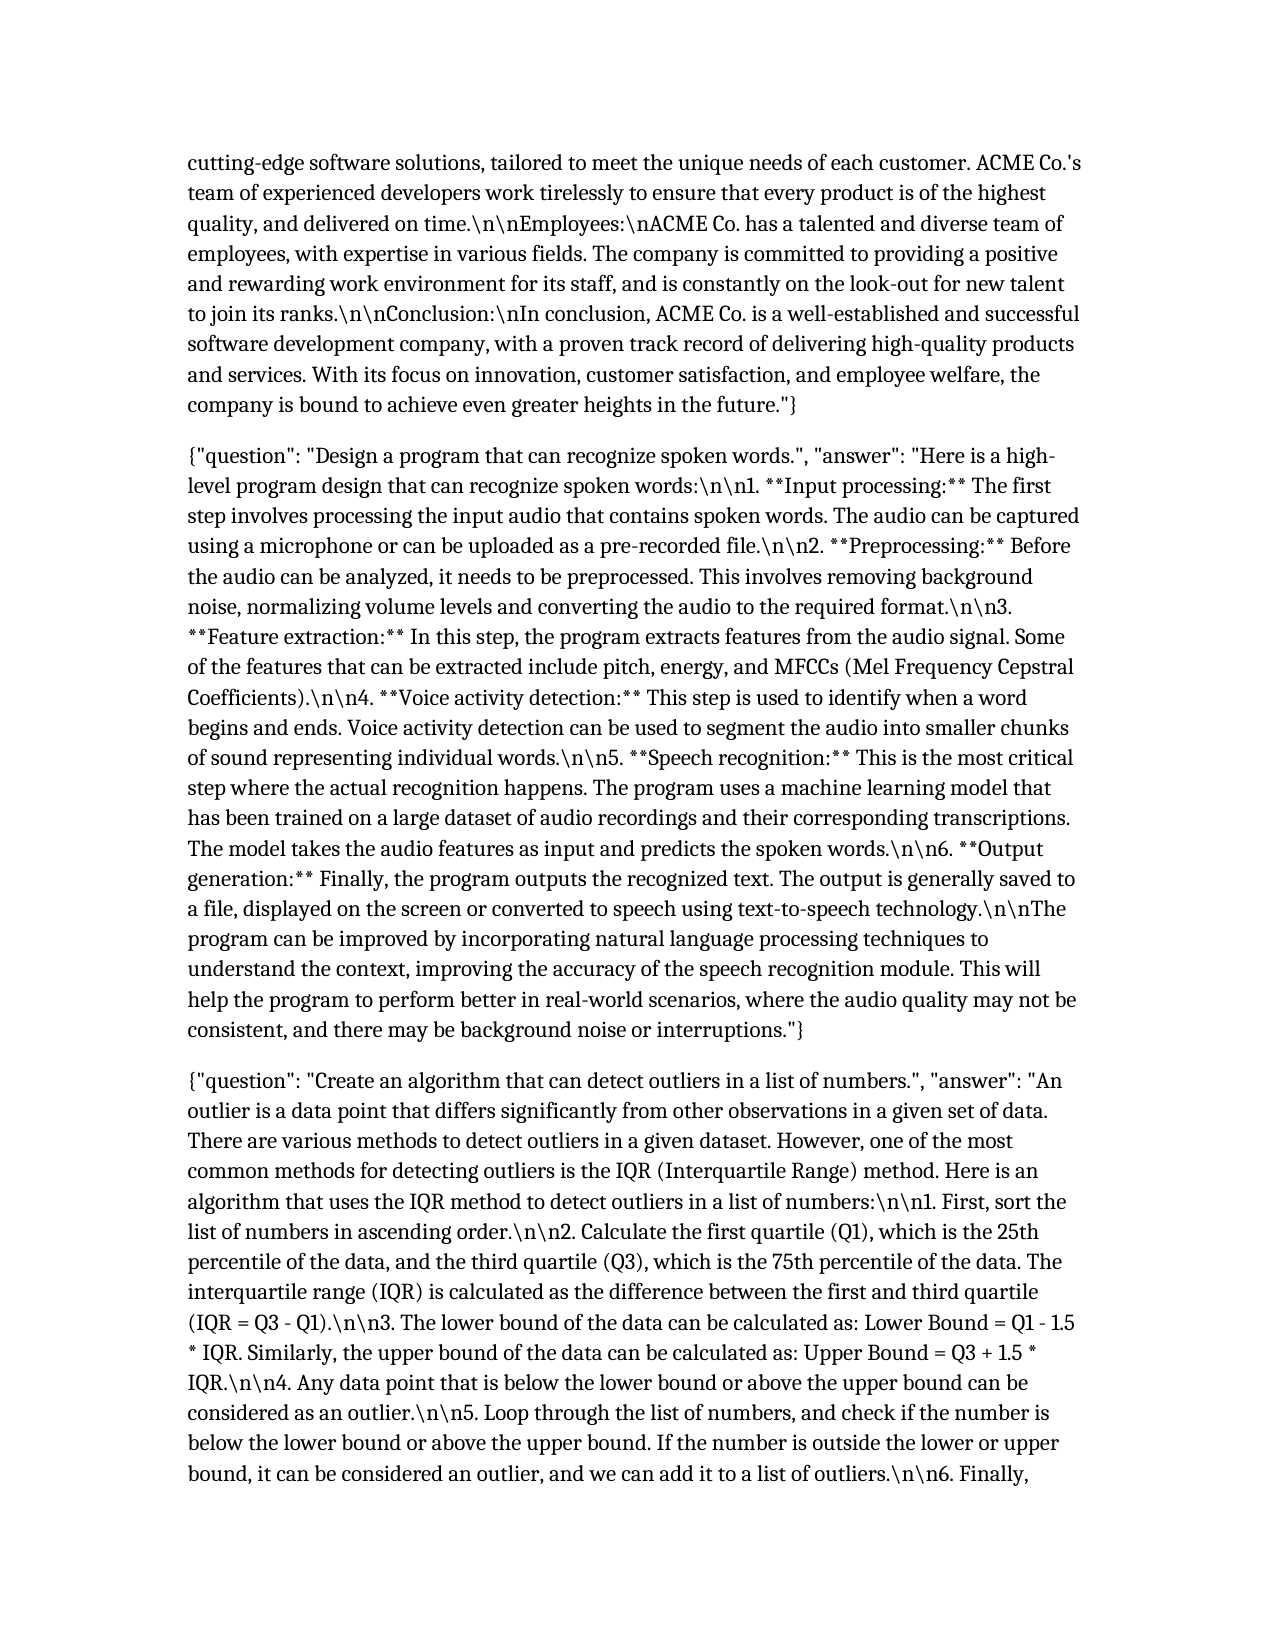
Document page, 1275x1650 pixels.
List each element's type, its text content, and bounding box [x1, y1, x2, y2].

text {"question": "Design a program that can recognize spoken words.", "answer": "Here is a high-level program design that can recognize spoken words:\n\n1. **Input processing:** The first step involves processing the input audio that contains spoken words. The audio can be captured using a microphone or can be uploaded as a pre-recorded file.\n\n2. **Preprocessing:** Before the audio can be analyzed, it needs to be preprocessed. This involves removing background noise, normalizing volume levels and converting the audio to the required format.\n\n3. **Feature extraction:** In this step, the program extracts features from the audio signal. Some of the features that can be extracted include pitch, energy, and MFCCs (Mel Frequency Cepstral Coefficients).\n\n4. **Voice activity detection:** This step is used to identify when a word begins and ends. Voice activity detection can be used to segment the audio into smaller chunks of sound representing individual words.\n\n5. **Speech recognition:** This is the most critical step where the actual recognition happens. The program uses a machine learning model that has been trained on a large dataset of audio recordings and their corresponding transcriptions. The model takes the audio features as input and predicts the spoken words.\n\n6. **Output generation:** Finally, the program outputs the recognized text. The output is generally saved to a file, displayed on the screen or converted to speech using text-to-speech technology.\n\nThe program can be improved by incorporating natural language processing techniques to understand the context, improving the accuracy of the speech recognition module. This will help the program to perform better in real-world scenarios, where the audio quality may not be consistent, and there may be background noise or interruptions."} [187, 443, 1087, 1043]
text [187, 1068, 1087, 1487]
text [187, 150, 1087, 418]
